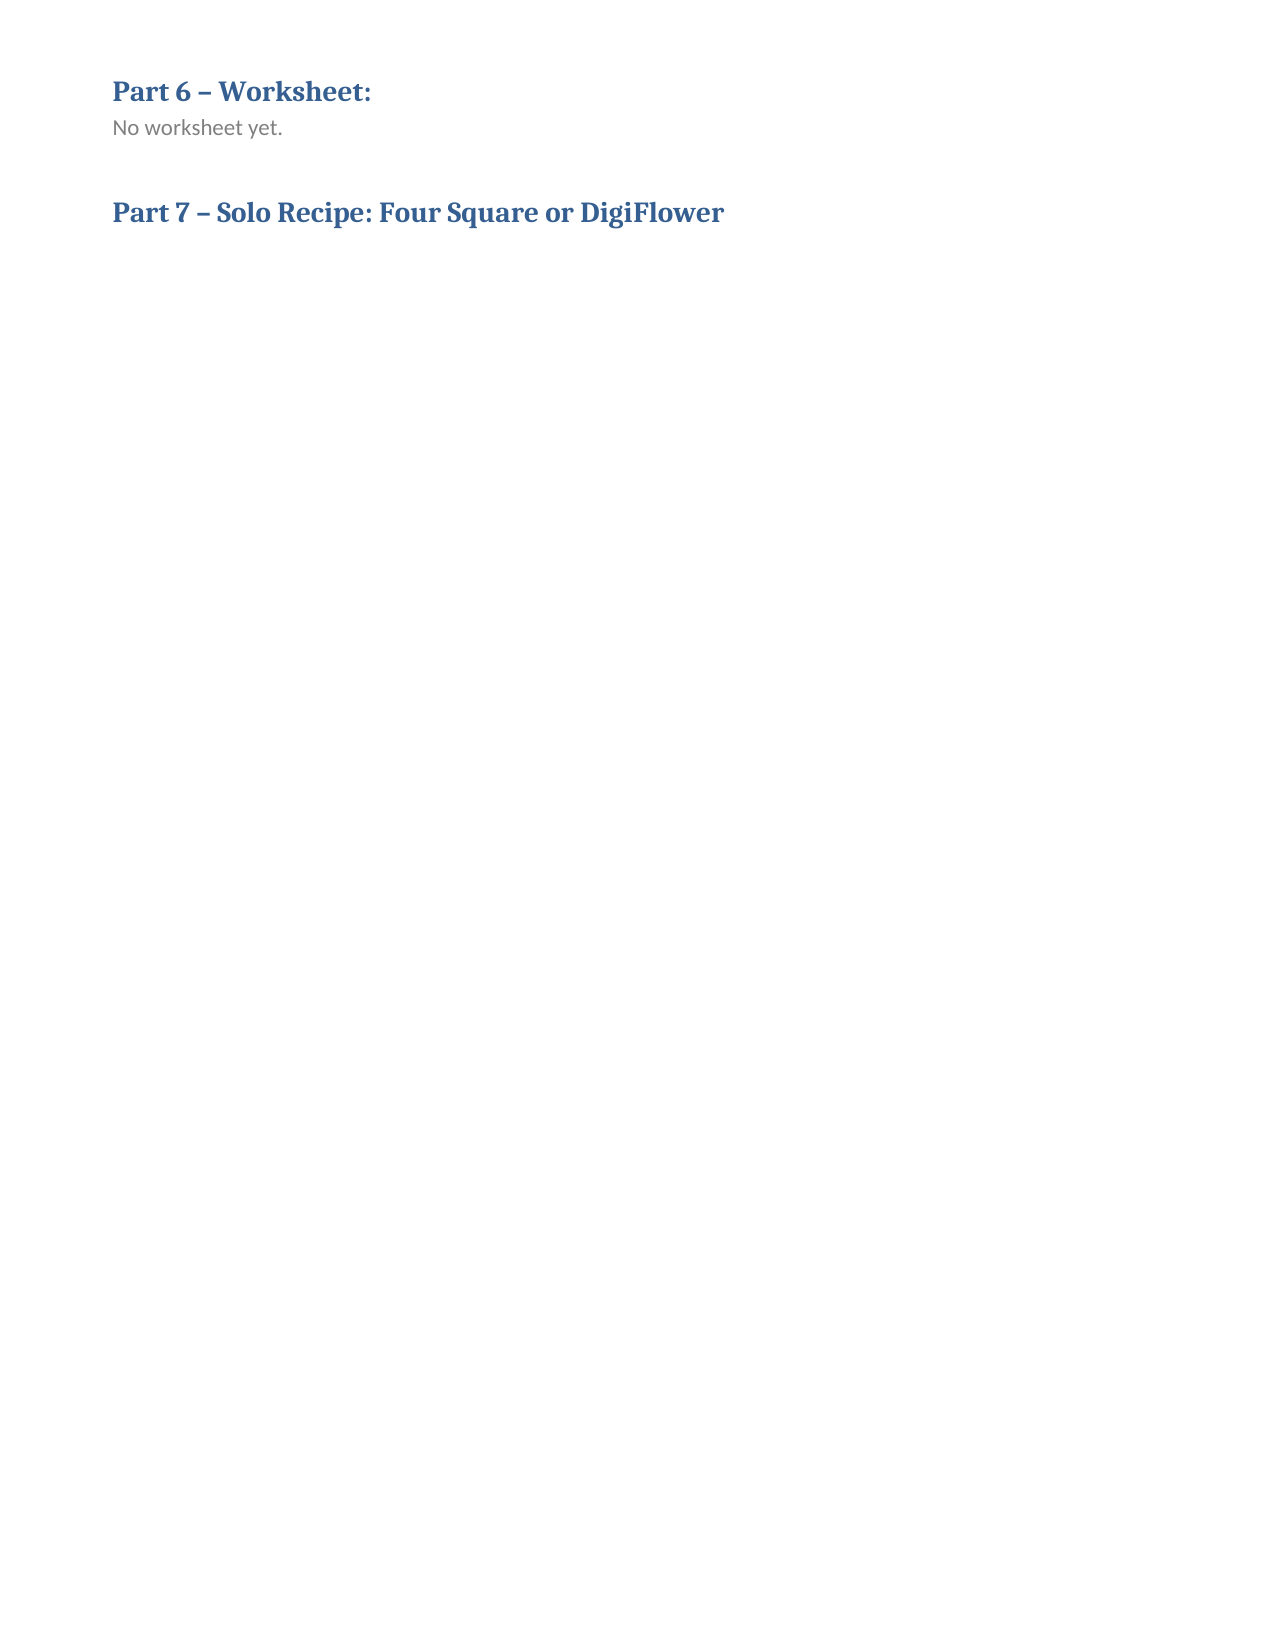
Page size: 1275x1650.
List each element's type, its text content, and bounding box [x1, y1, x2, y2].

subtitle Part 7 – Solo Recipe: Four Square or DigiFlower [112, 196, 1162, 229]
text No worksheet yet. [112, 113, 1162, 142]
subtitle Part 6 – Worksheet: [112, 75, 1162, 108]
